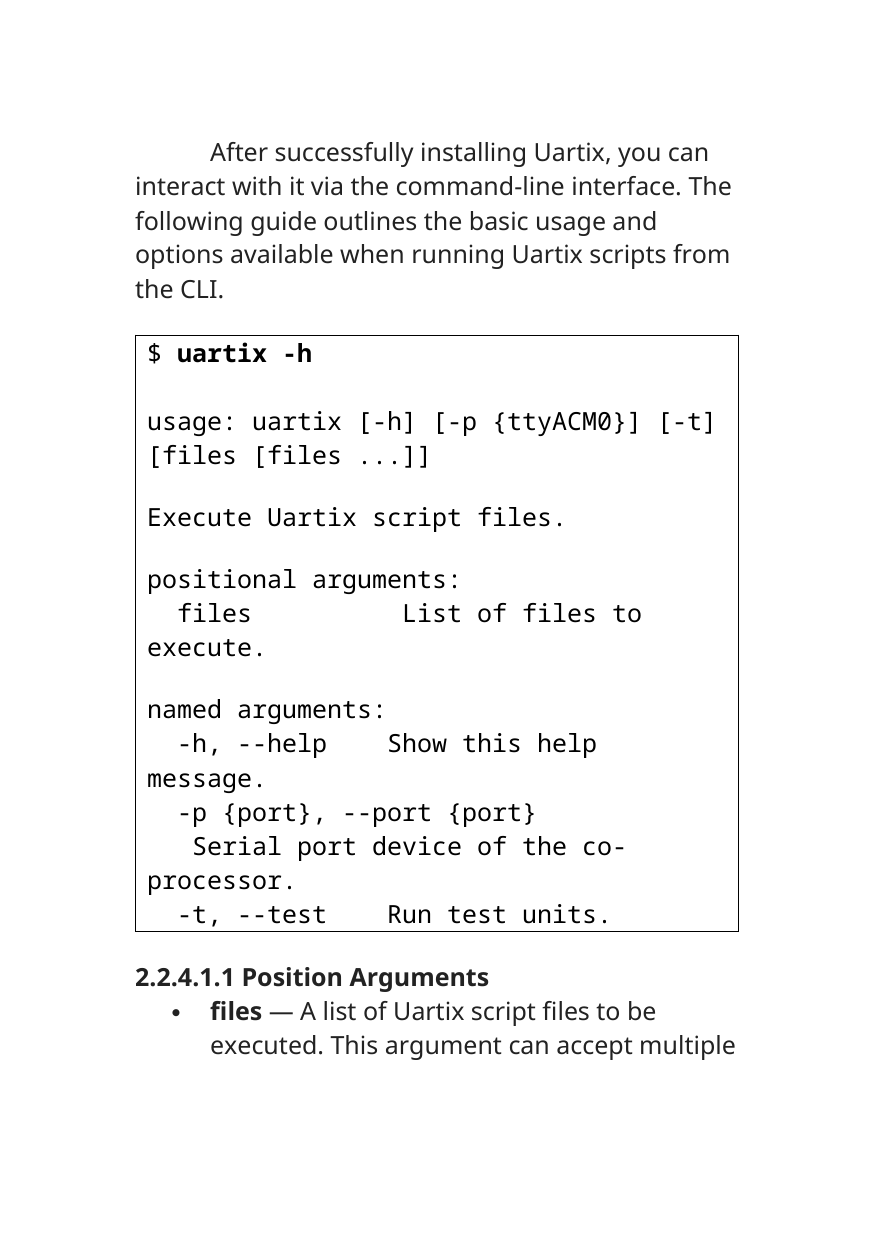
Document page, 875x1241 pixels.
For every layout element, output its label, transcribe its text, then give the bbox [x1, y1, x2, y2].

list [172, 994, 739, 1062]
text 2.2.4.1.1 Position Arguments [135, 959, 739, 994]
table_header $ uartix -h usage: uartix [-h] [-p {ttyACM0}] [-t] [files [files ...]] Execute Uartix script files. positional arguments: files List of files to execute. named arguments: -h, --help Show this help message. -p {port}, --port {port} Serial port device of the co-processor. -t, --test Run test units. [136, 336, 738, 931]
text After successfully installing Uartix, you can interact with it via the command-line interface. The following guide outlines the basic usage and options available when running Uartix scripts from the CLI. [135, 135, 739, 305]
